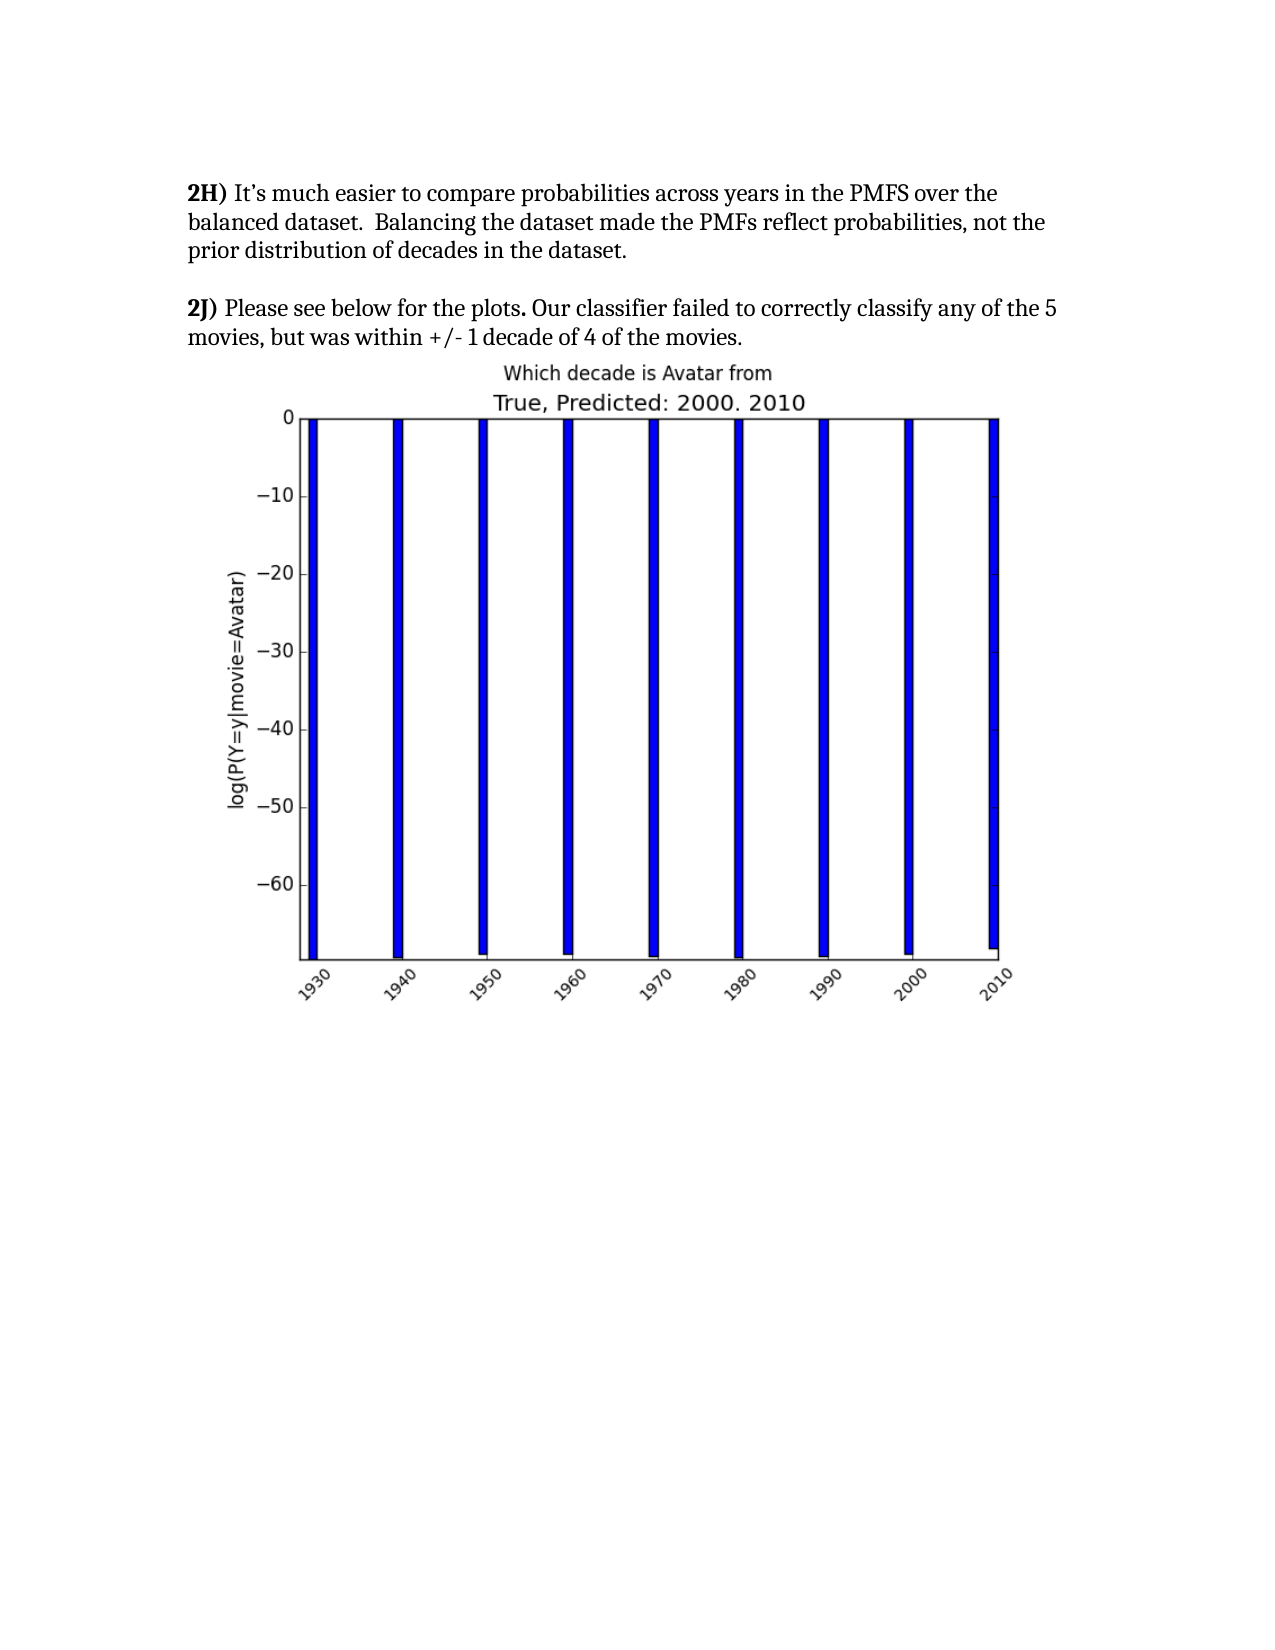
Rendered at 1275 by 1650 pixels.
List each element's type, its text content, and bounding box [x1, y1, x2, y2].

text 2J) Please see below for the plots. Our classifier failed to correctly classify any of the 5 movies, but was within +/- 1 decade of 4 of the movies. [187, 294, 1087, 351]
text 2H) It’s much easier to compare probabilities across years in the PMFS over the balanced dataset. Balancing the dataset made the PMFs reflect probabilities, not the prior distribution of decades in the dataset. [187, 179, 1087, 265]
picture [187, 351, 1088, 1027]
